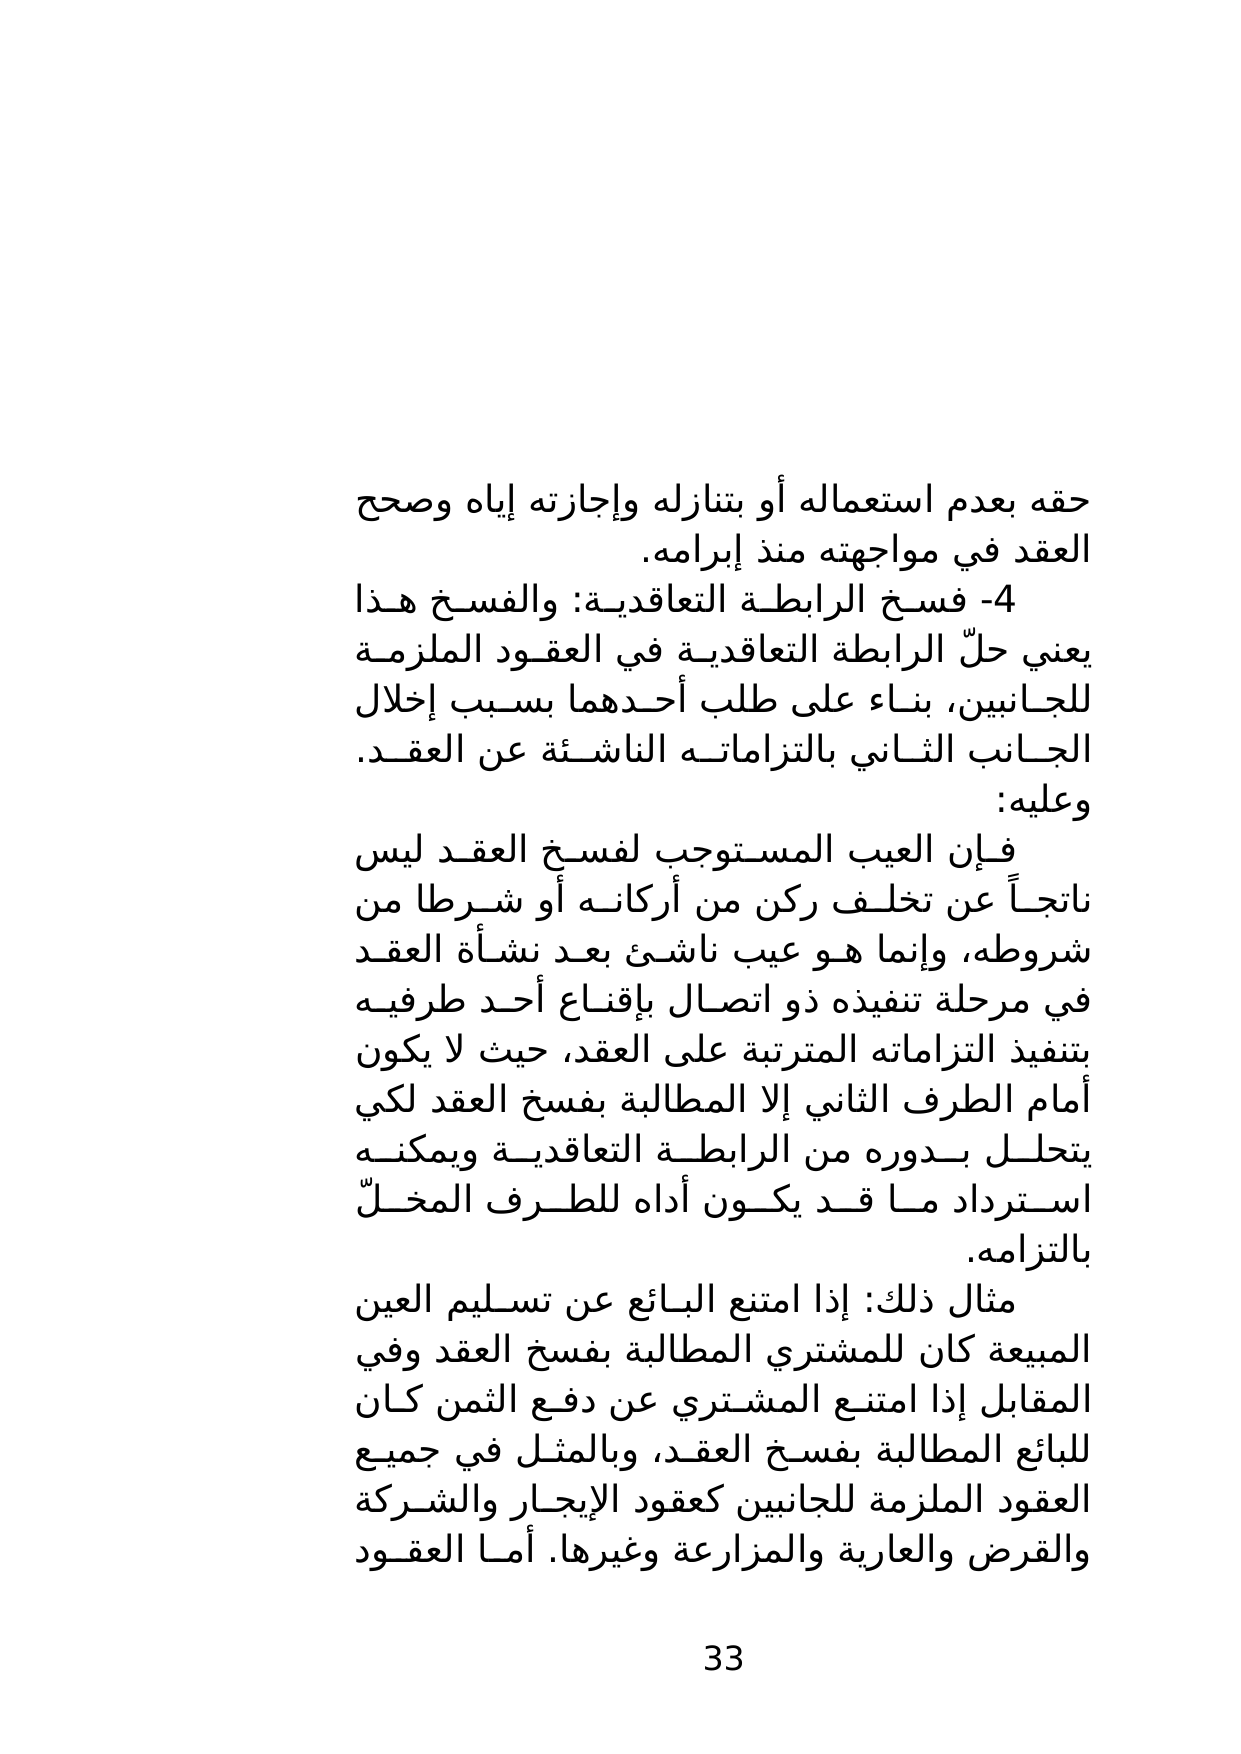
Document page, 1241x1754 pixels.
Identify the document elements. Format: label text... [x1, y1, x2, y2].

text فإن العيب المستوجب لفسخ العقد ليس ناتجاً عن تخلف ركن من أركانه أو شرطا من شروطه، وإنما هو عيب ناشئ بعد نشأة العقد في مرحلة تنفيذه ذو اتصال بإقناع أحد طرفيه بتنفيذ التزاماته المترتبة على العقد، حيث لا يكون أمام الطرف الثاني إلا المطالبة بفسخ العقد لكي يتحلل بدوره من الرابطة التعاقدية ويمكنه استرداد ما قد يكون أداه للطرف المخلّ بالتزامه. [354, 822, 1092, 1272]
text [354, 472, 1092, 572]
text 4- فسخ الرابطة التعاقدية: والفسخ هذا يعني حلّ الرابطة التعاقدية في العقود الملزمة للجانبين، بناء على طلب أحدهما بسبب إخلال الجانب الثاني بالتزاماته الناشئة عن العقد. وعليه: [354, 572, 1092, 822]
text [354, 1272, 1092, 1572]
